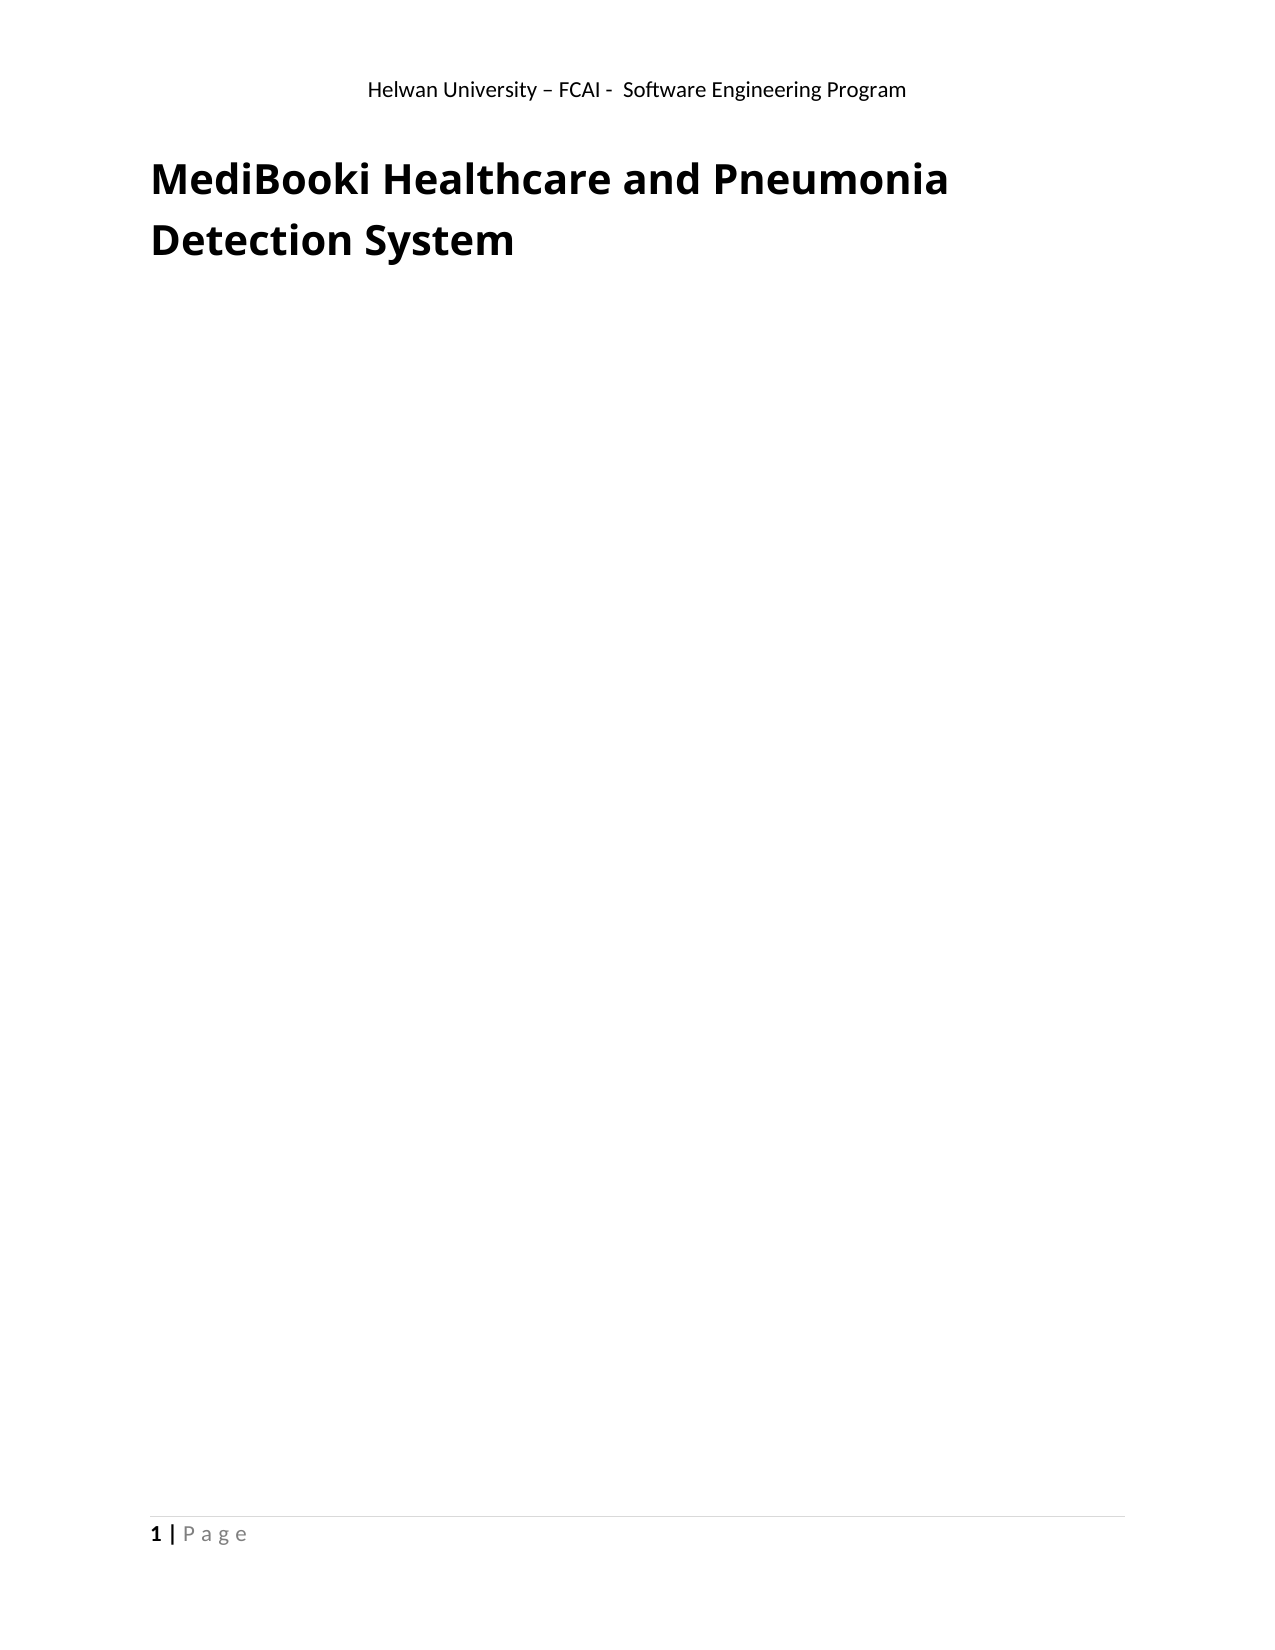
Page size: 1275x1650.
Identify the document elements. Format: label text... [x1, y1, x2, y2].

text MediBooki Healthcare and Pneumonia Detection System [150, 150, 1125, 268]
